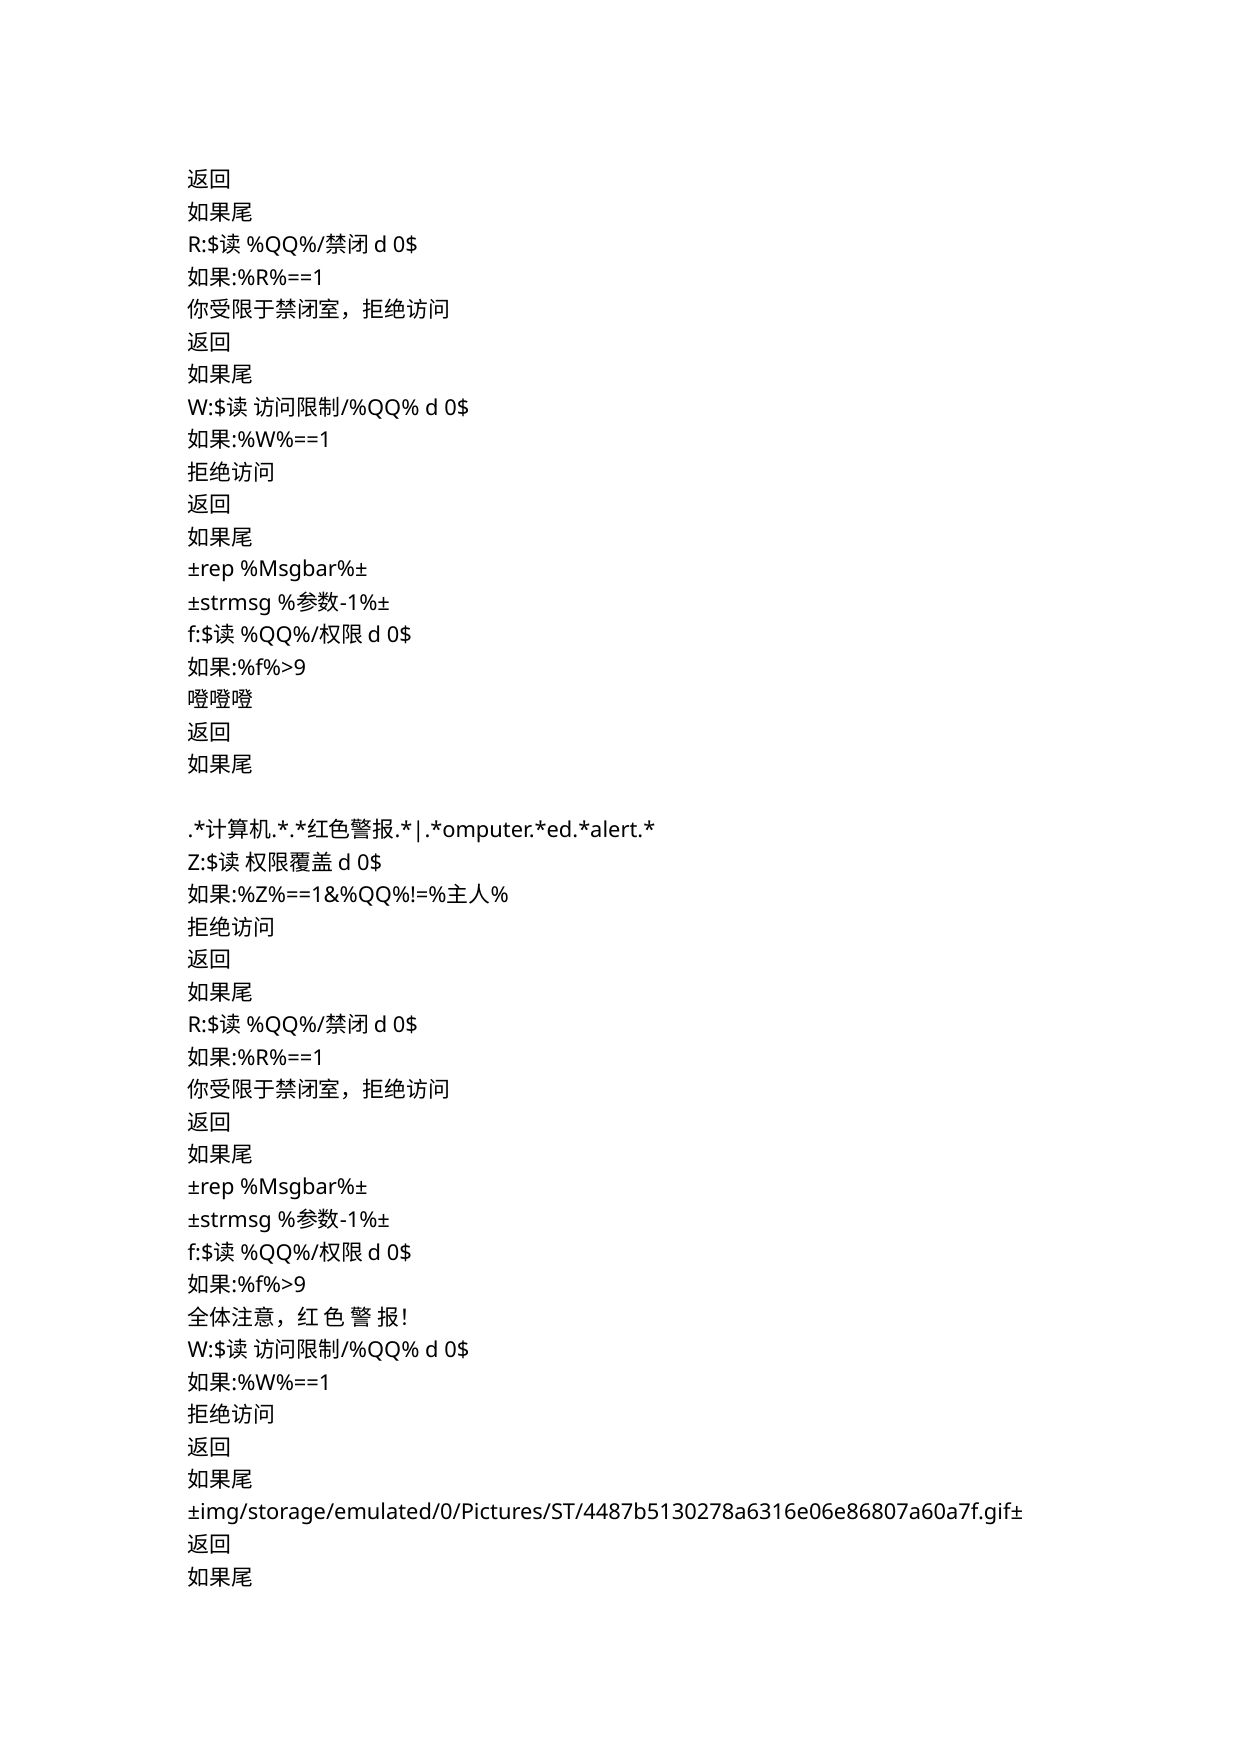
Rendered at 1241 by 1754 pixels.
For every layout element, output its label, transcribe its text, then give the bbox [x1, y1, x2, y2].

text 如果:%R%==1 [187, 1039, 1053, 1072]
text 如果:%W%==1 [187, 422, 1053, 454]
text 你受限于禁闭室，拒绝访问 [187, 1072, 1053, 1104]
text 如果:%f%>9 [187, 649, 1053, 682]
text f:$读 %QQ%/权限 d 0$ [187, 617, 1053, 649]
text 返回 [187, 487, 1053, 519]
text 如果尾 [187, 1559, 1053, 1592]
text W:$读 访问限制/%QQ% d 0$ [187, 1332, 1053, 1364]
text 返回 [187, 324, 1053, 357]
text ±strmsg %参数-1%± [187, 1202, 1053, 1234]
text 如果尾 [187, 1462, 1053, 1494]
text R:$读 %QQ%/禁闭 d 0$ [187, 1007, 1053, 1039]
text 拒绝访问 [187, 909, 1053, 942]
text f:$读 %QQ%/权限 d 0$ [187, 1234, 1053, 1267]
text 如果尾 [187, 747, 1053, 779]
text 如果:%W%==1 [187, 1364, 1053, 1397]
text 拒绝访问 [187, 1397, 1053, 1429]
text .*计算机.*.*红色警报.*|.*omputer.*ed.*alert.* [187, 812, 1053, 844]
text 如果尾 [187, 974, 1053, 1007]
text R:$读 %QQ%/禁闭 d 0$ [187, 227, 1053, 259]
text 如果:%Z%==1&%QQ%!=%主人% [187, 877, 1053, 909]
text 全体注意，红 色 警 报！ [187, 1299, 1053, 1332]
text ±rep %Msgbar%± [187, 552, 1053, 584]
text 返回 [187, 942, 1053, 974]
text 如果尾 [187, 194, 1053, 227]
text 返回 [187, 1527, 1053, 1559]
text ±strmsg %参数-1%± [187, 584, 1053, 617]
text 返回 [187, 1429, 1053, 1462]
text 拒绝访问 [187, 454, 1053, 487]
text ±img/storage/emulated/0/Pictures/ST/4487b5130278a6316e06e86807a60a7f.gif± [187, 1494, 1053, 1527]
text 如果尾 [187, 519, 1053, 552]
text ±rep %Msgbar%± [187, 1169, 1053, 1202]
text 噔噔噔 [187, 682, 1053, 714]
text W:$读 访问限制/%QQ% d 0$ [187, 389, 1053, 422]
text 返回 [187, 714, 1053, 747]
text 如果尾 [187, 357, 1053, 389]
text 返回 [187, 1104, 1053, 1137]
text Z:$读 权限覆盖 d 0$ [187, 844, 1053, 877]
text 你受限于禁闭室，拒绝访问 [187, 292, 1053, 324]
text 如果:%R%==1 [187, 259, 1053, 292]
text 如果:%f%>9 [187, 1267, 1053, 1299]
text 返回 [187, 162, 1053, 194]
text 如果尾 [187, 1137, 1053, 1169]
